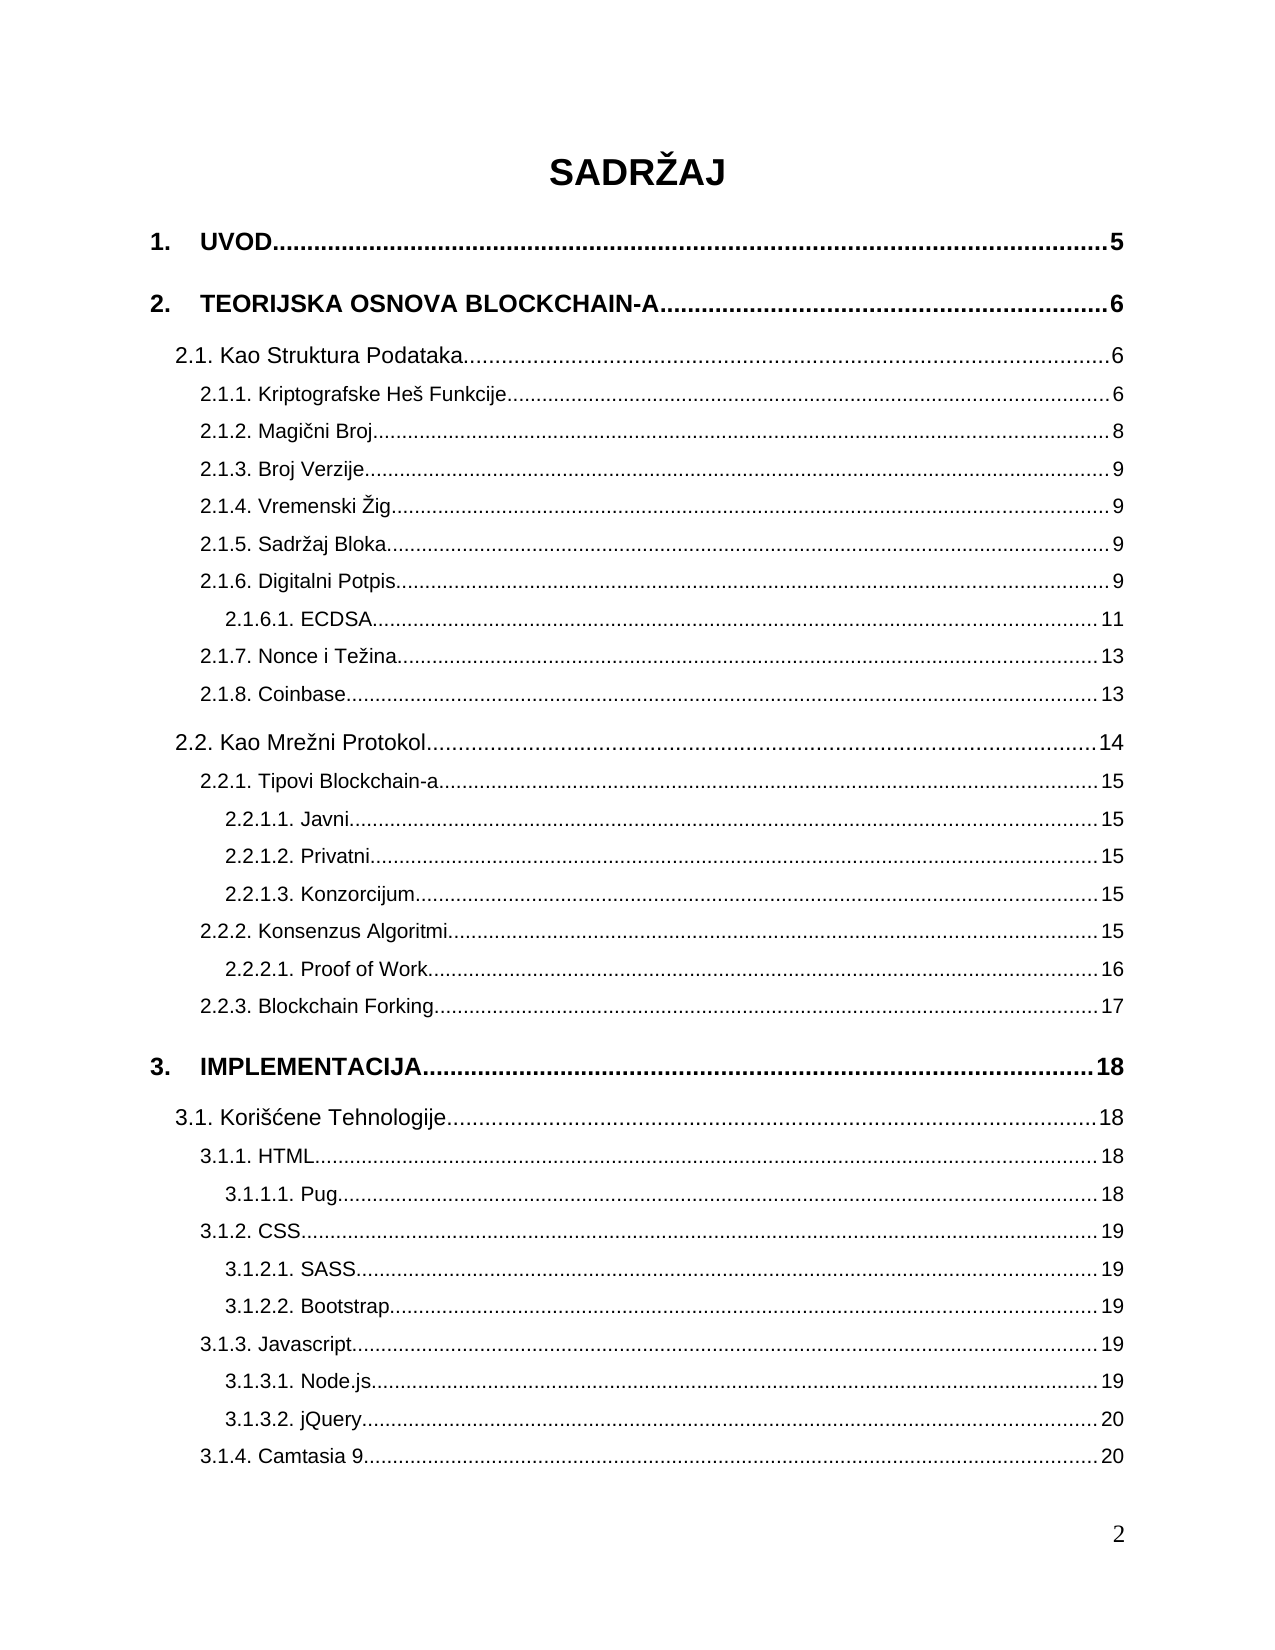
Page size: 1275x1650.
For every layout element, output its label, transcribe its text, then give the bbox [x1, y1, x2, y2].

text SADRŽAJ [150, 150, 1125, 193]
